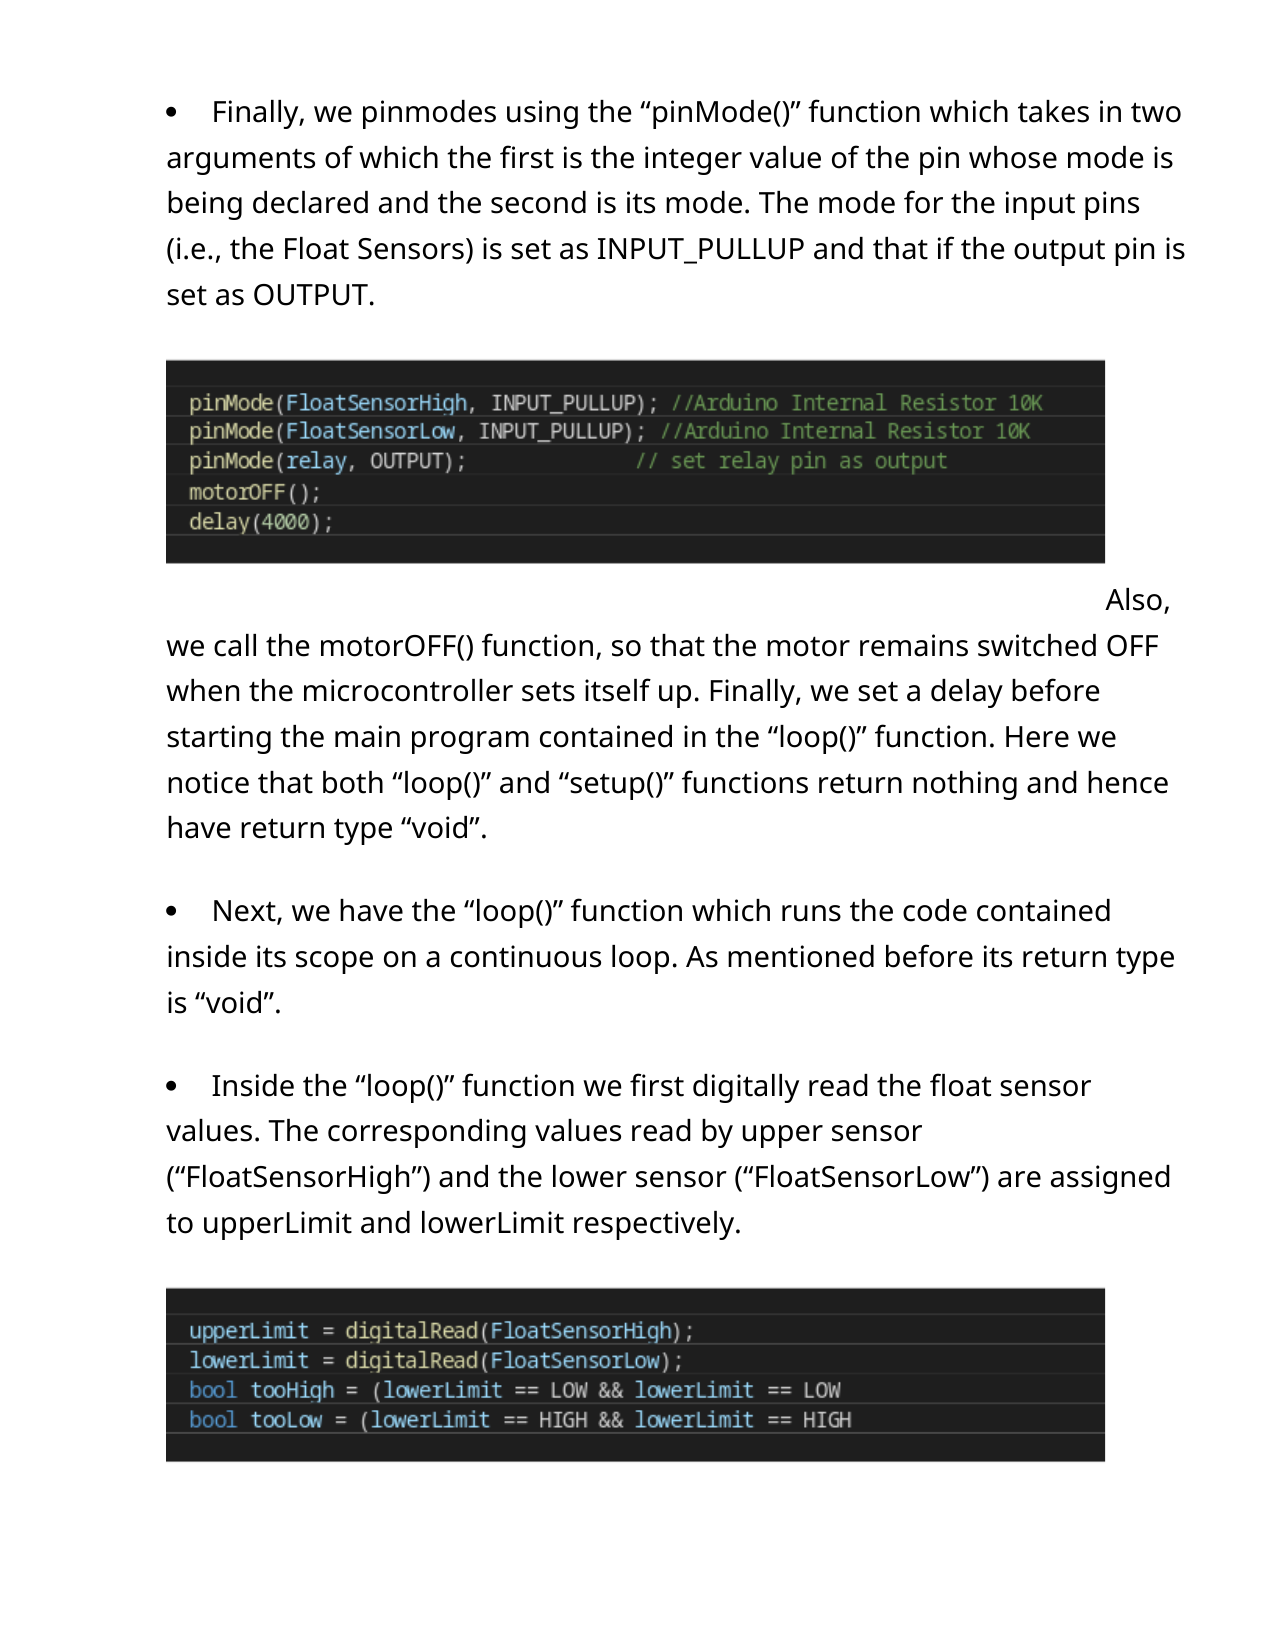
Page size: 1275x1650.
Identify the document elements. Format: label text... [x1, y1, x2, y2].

subtitle Next, we have the “loop()” function which runs the code contained inside its scope on a continuous loop. As mentioned before its return type is “void”. [166, 891, 1194, 1022]
subtitle Also, we call the motorOFF() function, so that the motor remains switched OFF when the microcontroller sets itself up. Finally, we set a delay before starting the main program contained in the “loop()” function. Here we notice that both “loop()” and “setup()” functions return nothing and hence have return type “void”. [166, 357, 1194, 847]
subtitle Finally, we pinmodes using the “pinMode()” function which takes in two arguments of which the first is the integer value of the pin whose mode is being declared and the second is its mode. The mode for the input pins (i.e., the Float Sensors) is set as INPUT_PULLUP and that if the output pin is set as OUTPUT. [166, 91, 1194, 313]
subtitle Inside the “loop()” function we first digitally read the float sensor values. The corresponding values read by upper sensor (“FloatSensorHigh”) and the lower sensor (“FloatSensorLow”) are assigned to upperLimit and lowerLimit respectively. [166, 1065, 1194, 1242]
